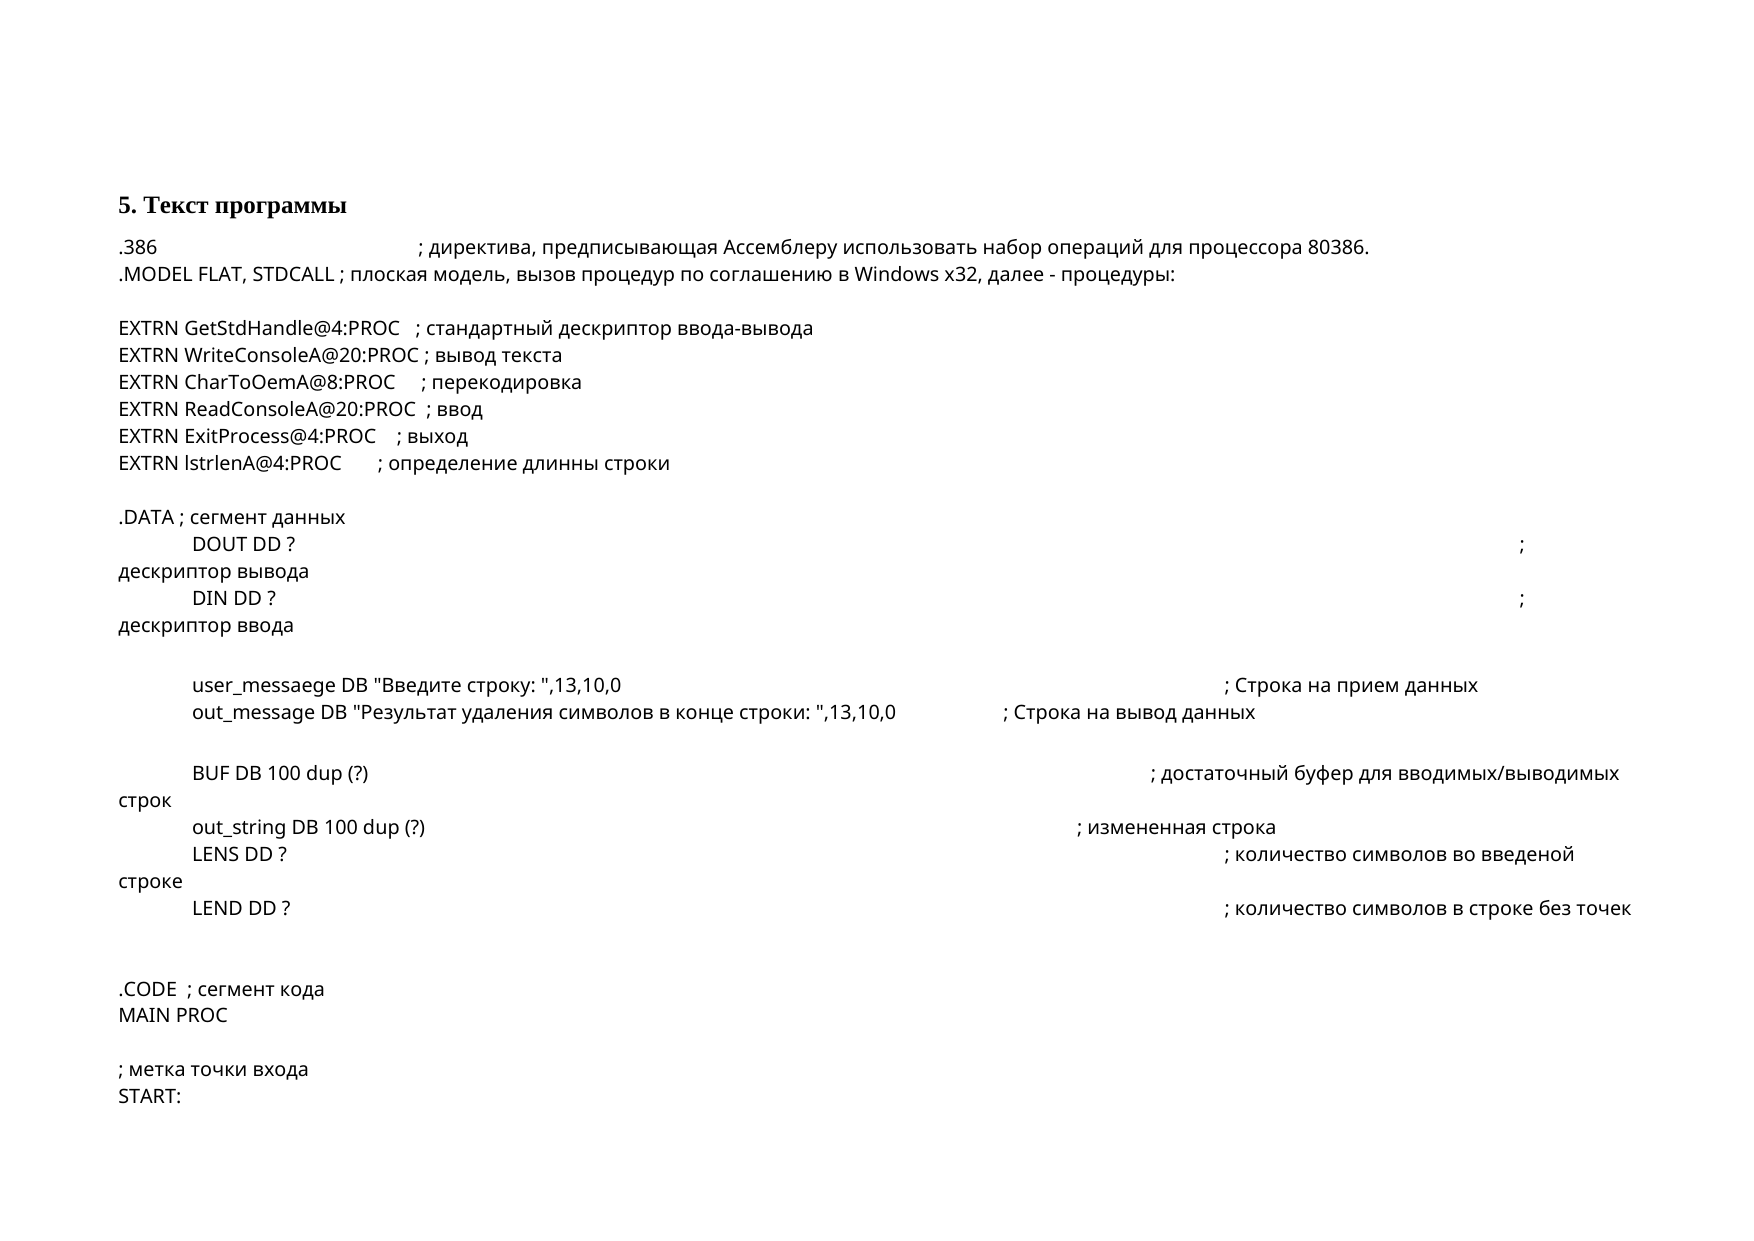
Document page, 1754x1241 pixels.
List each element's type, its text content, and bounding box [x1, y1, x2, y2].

text .CODE ; сегмент кода [118, 975, 1636, 1002]
text START: [118, 1083, 1636, 1110]
text ; метка точки входа [118, 1056, 1636, 1083]
text out_string DB 100 dup (?) ; измененная строка [118, 813, 1636, 840]
text .386 ; директива, предписывающая Ассемблеру использовать набор операций для процессора 80386. [118, 233, 1636, 260]
text .MODEL FLAT, STDCALL ; плоская модель, вызов процедур по соглашению в Windows x32, далее - процедуры: [118, 260, 1636, 287]
text EXTRN ExitProcess@4:PROC ; выход [118, 422, 1636, 449]
text DOUT DD ? ; дескриптор вывода [118, 530, 1636, 584]
text out_message DB "Результат удаления символов в конце строки: ",13,10,0 ; Строка на вывод данных [118, 698, 1636, 725]
text EXTRN ReadConsoleA@20:PROC ; ввод [118, 395, 1636, 422]
text EXTRN CharToOemA@8:PROC ; перекодировка [118, 368, 1636, 395]
text EXTRN WriteConsoleA@20:PROC ; вывод текста [118, 341, 1636, 368]
text BUF DB 100 dup (?) ; достаточный буфер для вводимых/выводимых строк [118, 759, 1636, 813]
text MAIN PROC [118, 1002, 1636, 1029]
text LEND DD ? ; количество символов в строке без точек [118, 894, 1636, 921]
text 5. Текст программы [118, 190, 1636, 218]
text LENS DD ? ; количество символов во введеной строке [118, 840, 1636, 894]
text EXTRN GetStdHandle@4:PROC ; стандартный дескриптор ввода-вывода [118, 314, 1636, 341]
text DIN DD ? ; дескриптор ввода [118, 584, 1636, 638]
text .DATA ; сегмент данных [118, 503, 1636, 530]
text user_messaege DB "Введите строку: ",13,10,0 ; Строка на прием данных [118, 671, 1636, 698]
text EXTRN lstrlenA@4:PROC ; определение длинны строки [118, 449, 1636, 476]
